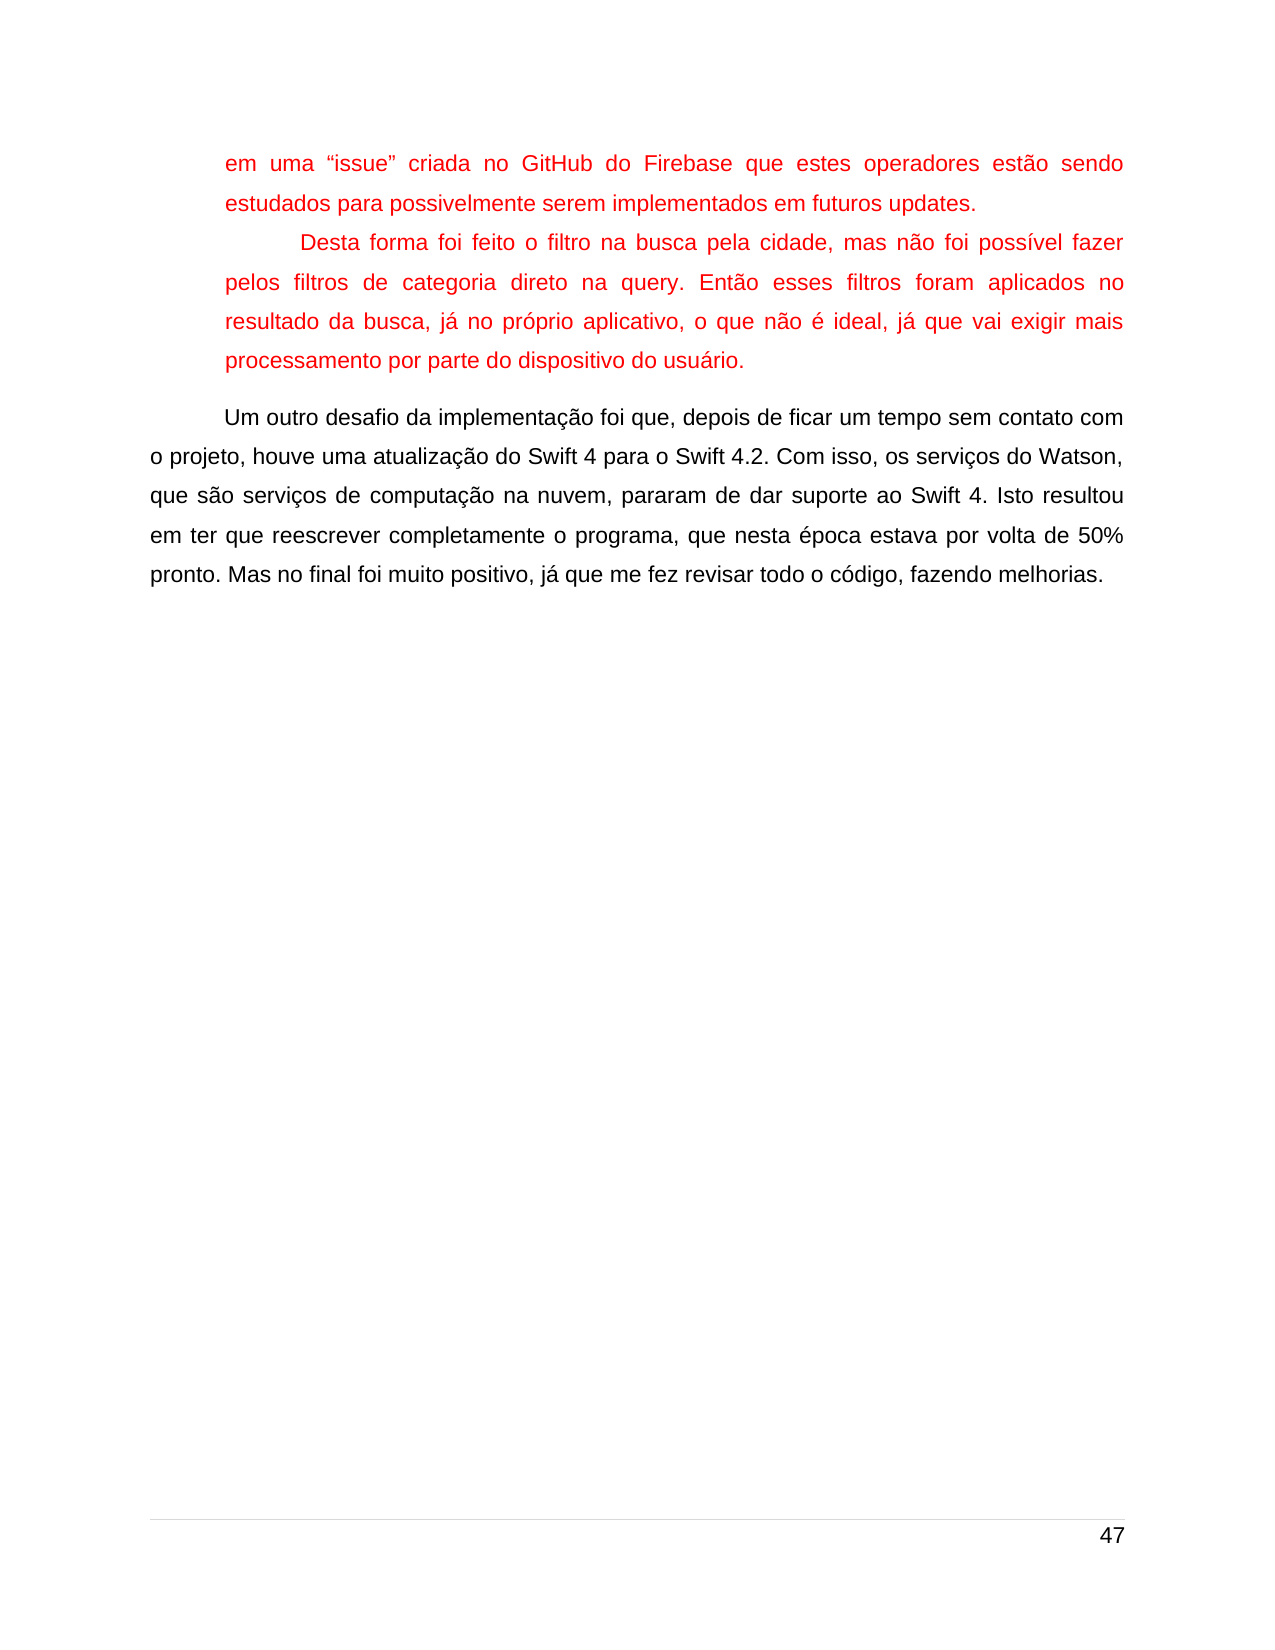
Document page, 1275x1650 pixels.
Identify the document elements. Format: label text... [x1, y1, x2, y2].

list Desta forma foi feito o filtro na busca pela cidade, mas não foi possível fazer pelos filtros de categoria direto na query. Então esses filtros foram aplicados no resultado da busca, já no próprio aplicativo, o que não é ideal, já que vai exigir mais processamento por parte do dispositivo do usuário. [225, 229, 1125, 374]
